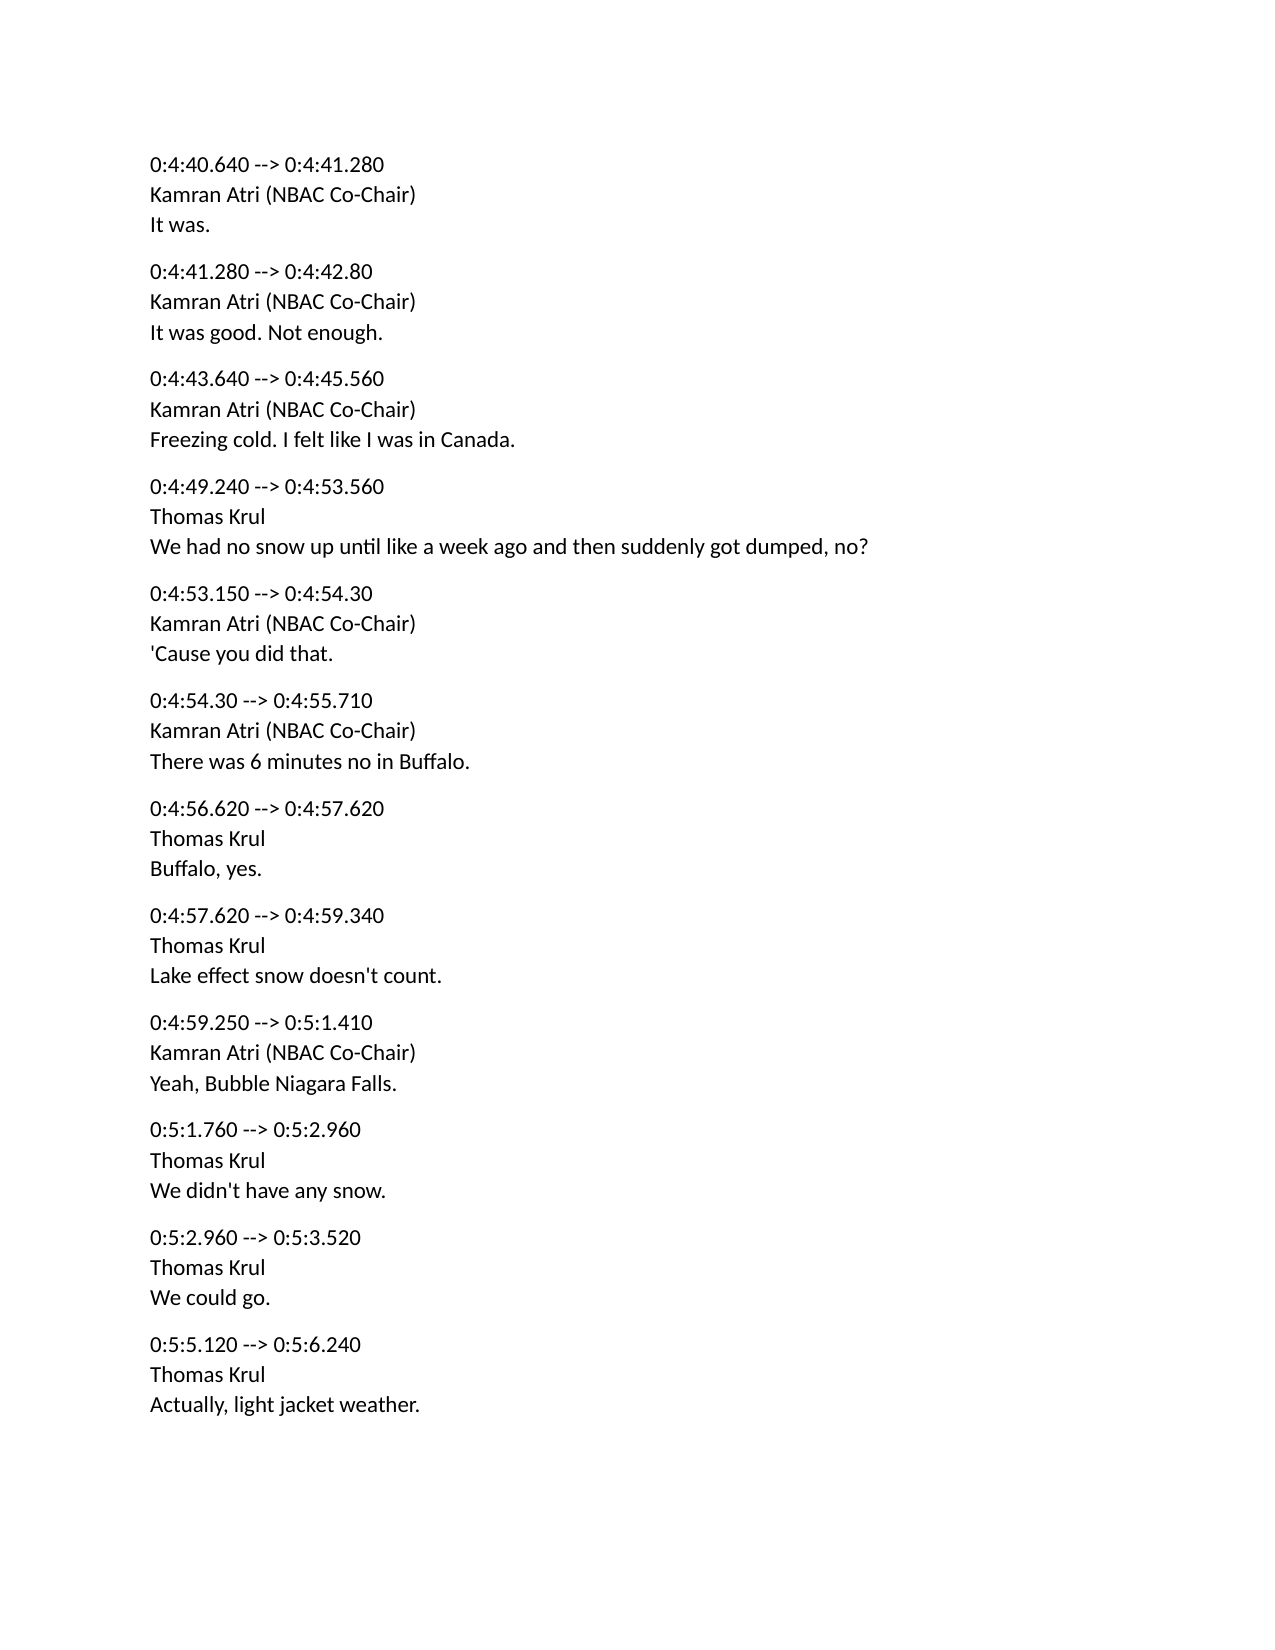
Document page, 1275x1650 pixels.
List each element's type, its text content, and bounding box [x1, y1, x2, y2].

text 0:4:56.620 --> 0:4:57.620 Thomas Krul Buffalo, yes. [150, 794, 1125, 882]
text 0:5:2.960 --> 0:5:3.520 Thomas Krul We could go. [150, 1223, 1125, 1311]
text 0:4:59.250 --> 0:5:1.410 Kamran Atri (NBAC Co-Chair) Yeah, Bubble Niagara Falls. [150, 1008, 1125, 1097]
text 0:4:49.240 --> 0:4:53.560 Thomas Krul We had no snow up until like a week ago and then suddenly got dumped, no? [150, 472, 1125, 560]
text 0:5:1.760 --> 0:5:2.960 Thomas Krul We didn't have any snow. [150, 1116, 1125, 1204]
text 0:4:57.620 --> 0:4:59.340 Thomas Krul Lake effect snow doesn't count. [150, 901, 1125, 989]
text 0:4:53.150 --> 0:4:54.30 Kamran Atri (NBAC Co-Chair) 'Cause you did that. [150, 579, 1125, 668]
text 0:4:41.280 --> 0:4:42.80 Kamran Atri (NBAC Co-Chair) It was good. Not enough. [150, 257, 1125, 346]
text 0:5:5.120 --> 0:5:6.240 Thomas Krul Actually, light jacket weather. [150, 1330, 1125, 1419]
text 0:4:43.640 --> 0:4:45.560 Kamran Atri (NBAC Co-Chair) Freezing cold. I felt like I was in Canada. [150, 364, 1125, 453]
text 0:4:40.640 --> 0:4:41.280 Kamran Atri (NBAC Co-Chair) It was. [150, 150, 1125, 238]
text 0:4:54.30 --> 0:4:55.710 Kamran Atri (NBAC Co-Chair) There was 6 minutes no in Buffalo. [150, 686, 1125, 775]
